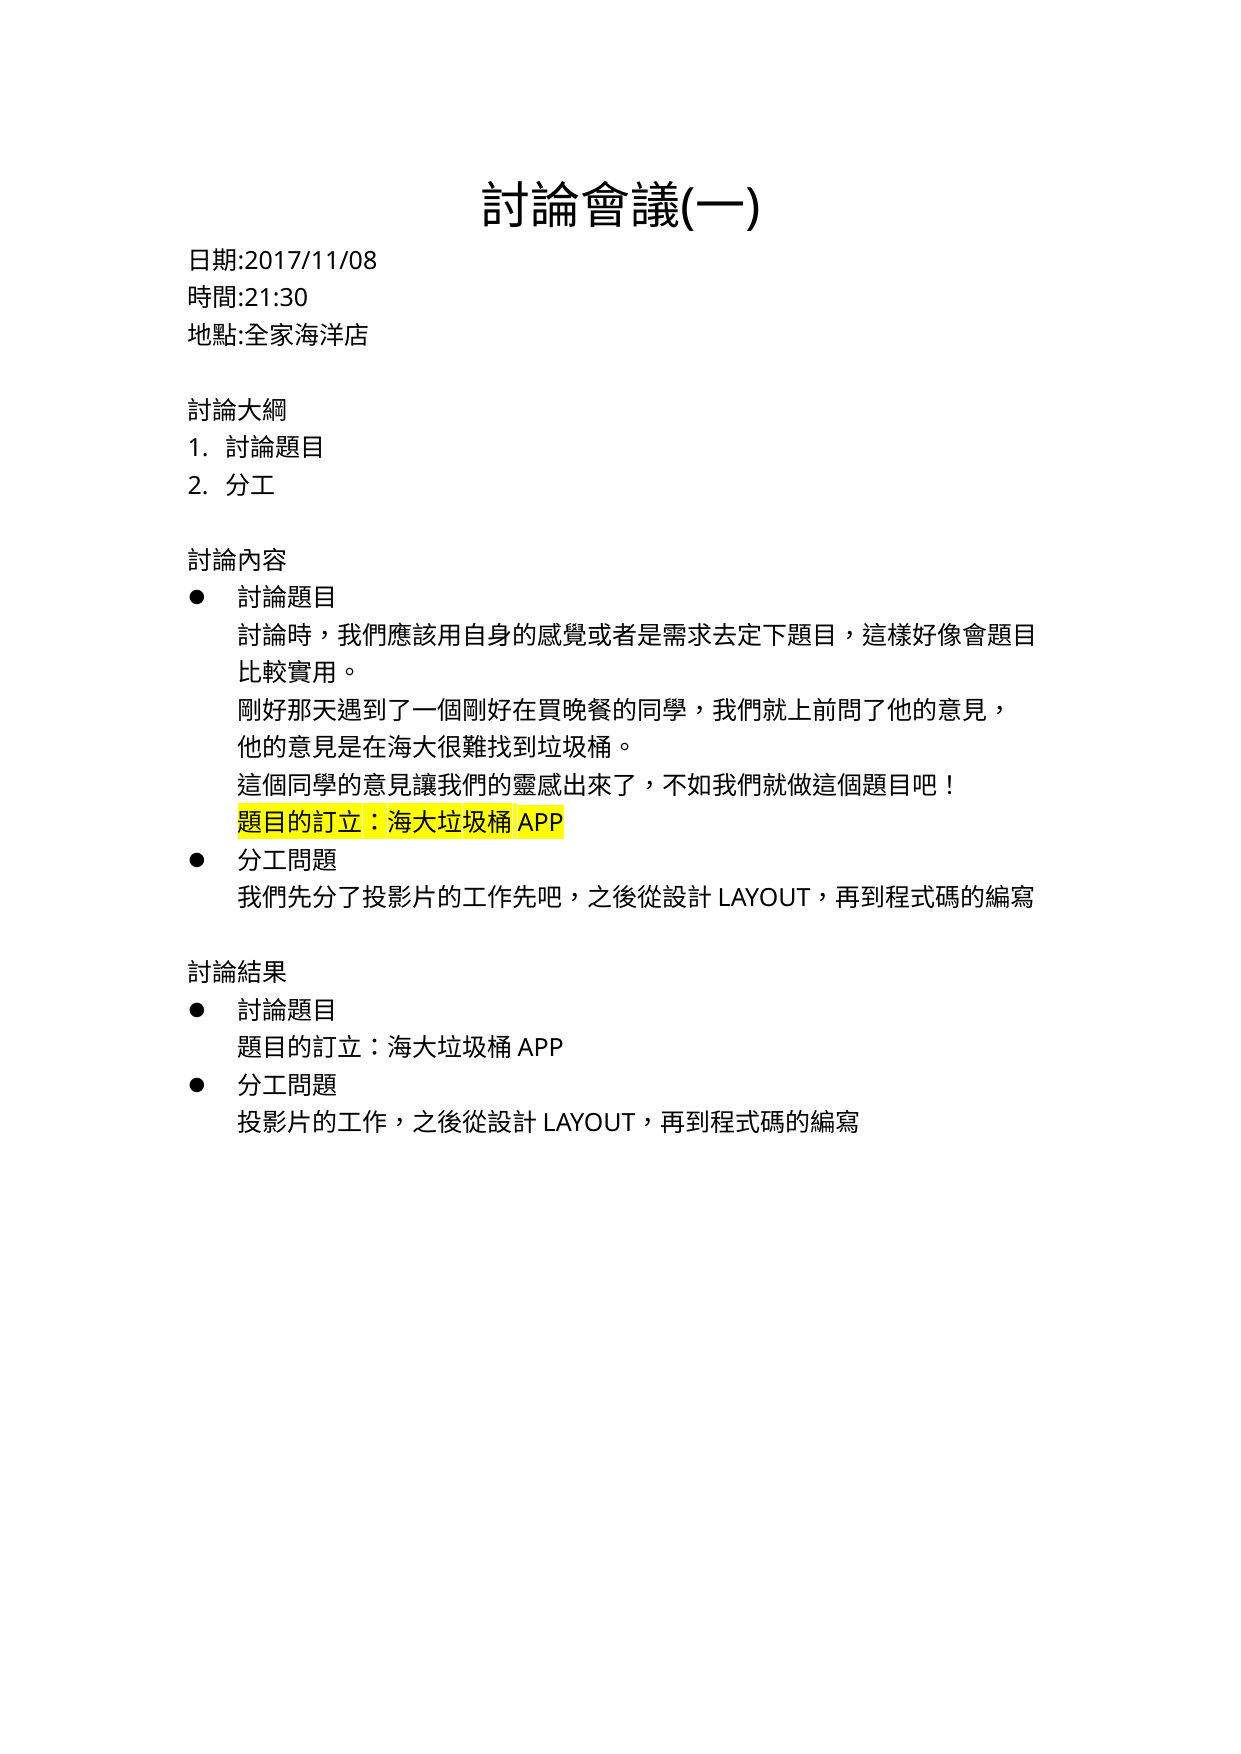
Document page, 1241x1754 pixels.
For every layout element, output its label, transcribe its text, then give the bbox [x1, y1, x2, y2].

text 討論會議(一) [187, 164, 1053, 239]
text 時間:21:30 [187, 277, 1053, 314]
text 地點:全家海洋店 [187, 314, 1053, 352]
list 分工問題 我們先分了投影片的工作先吧，之後從設計LAYOUT，再到程式碼的編寫 [187, 839, 1053, 914]
list 討論題目 [187, 427, 1053, 464]
text 日期:2017/11/08 [187, 239, 1053, 277]
list 討論題目 題目的訂立：海大垃圾桶APP [187, 989, 1053, 1064]
list 討論題目 討論時，我們應該用自身的感覺或者是需求去定下題目，這樣好像會題目比較實用。 剛好那天遇到了一個剛好在買晚餐的同學，我們就上前問了他的意見， 他的意見是在海大很難找到垃圾桶。 這個同學的意見讓我們的靈感出來了，不如我們就做這個題目吧！ 題目的訂立：海大垃圾桶APP [187, 577, 1053, 839]
text 討論大綱 [187, 389, 1053, 427]
list 分工 [187, 464, 1053, 502]
list 投影片的工作，之後從設計LAYOUT，再到程式碼的編寫 [237, 1102, 1053, 1139]
text 討論結果 [187, 952, 1053, 989]
list 分工問題 [187, 1064, 1053, 1102]
text 討論內容 [187, 539, 1053, 577]
